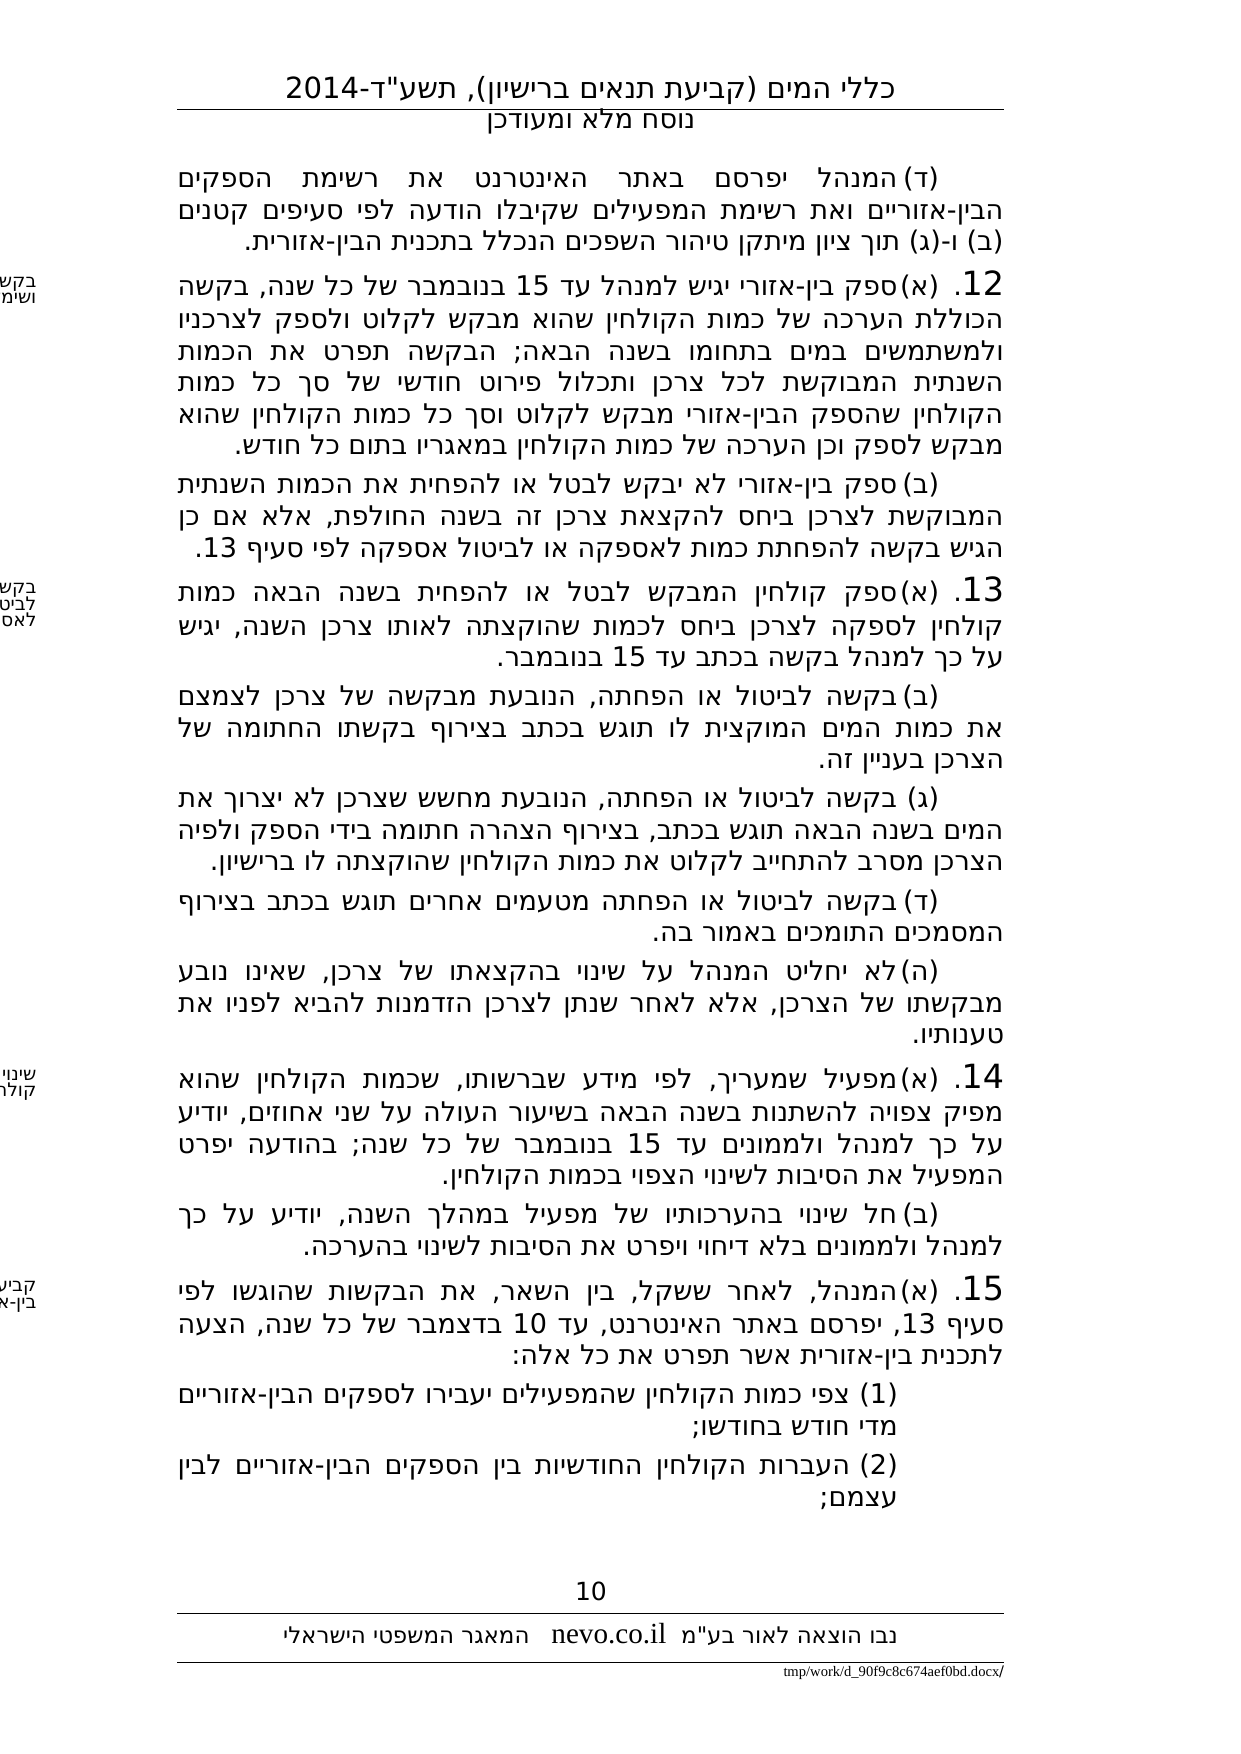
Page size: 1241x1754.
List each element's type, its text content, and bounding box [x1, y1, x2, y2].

text 13. (א) ספק קולחין המבקש לבטל או להפחית בשנה הבאה כמות קולחין לספקה לצרכן ביחס לכמות שהוקצתה לאותו צרכן השנה, יגיש על כך למנהל בקשה בכתב עד 15 בנובמבר. [177, 571, 1004, 673]
text (ב) ספק בין-אזורי לא יבקש לבטל או להפחית את הכמות השנתית המבוקשת לצרכן ביחס להקצאת צרכן זה בשנה החולפת, אלא אם כן הגיש בקשה להפחתת כמות לאספקה או לביטול אספקה לפי סעיף 13. [177, 469, 1004, 563]
text (ד) בקשה לביטול או הפחתה מטעמים אחרים תוגש בכתב בצירוף המסמכים התומכים באמור בה. [177, 885, 1004, 948]
text (ג) בקשה לביטול או הפחתה, הנובעת מחשש שצרכן לא יצרוך את המים בשנה הבאה תוגש בכתב, בצירוף הצהרה חתומה בידי הספק ולפיה הצרכן מסרב להתחייב לקלוט את כמות הקולחין שהוקצתה לו ברישיון. [177, 783, 1004, 877]
text 14. (א) מפעיל שמעריך, לפי מידע שברשותו, שכמות הקולחין שהוא מפיק צפויה להשתנות בשנה הבאה בשיעור העולה על שני אחוזים, יודיע על כך למנהל ולממונים עד 15 בנובמבר של כל שנה; בהודעה יפרט המפעיל את הסיבות לשינוי הצפוי בכמות הקולחין. [177, 1058, 1004, 1191]
text (ד) המנהל יפרסם באתר האינטרנט את רשימת הספקים הבין-אזוריים ואת רשימת המפעילים שקיבלו הודעה לפי סעיפים קטנים (ב) ו-(ג) תוך ציון מיתקן טיהור השפכים הנכלל בתכנית הבין-אזורית. [177, 162, 1004, 257]
text 12. (א) ספק בין-אזורי יגיש למנהל עד 15 בנובמבר של כל שנה, בקשה הכוללת הערכה של כמות הקולחין שהוא מבקש לקלוט ולספק לצרכניו ולמשתמשים במים בתחומו בשנה הבאה; הבקשה תפרט את הכמות השנתית המבוקשת לכל צרכן ותכלול פירוט חודשי של סך כל כמות הקולחין שהספק הבין-אזורי מבקש לקלוט וסך כל כמות הקולחין שהוא מבקש לספק וכן הערכה של כמות הקולחין במאגריו בתום כל חודש. [177, 264, 1004, 461]
text (1) צפי כמות הקולחין שהמפעילים יעבירו לספקים הבין-אזוריים מדי חודש בחודשו; [177, 1379, 898, 1442]
text (ה) לא יחליט המנהל על שינוי בהקצאתו של צרכן, שאינו נובע מבקשתו של הצרכן, אלא לאחר שנתן לצרכן הזדמנות להביא לפניו את טענותיו. [177, 955, 1004, 1050]
text 15. (א) המנהל, לאחר ששקל, בין השאר, את הבקשות שהוגשו לפי סעיף 13, יפרסם באתר האינטרנט, עד 10 בדצמבר של כל שנה, הצעה לתכנית בין-אזורית אשר תפרט את כל אלה: [177, 1269, 1004, 1371]
text (2) העברות הקולחין החודשיות בין הספקים הבין-אזוריים לבין עצמם; [177, 1449, 898, 1512]
text (ב) חל שינוי בהערכותיו של מפעיל במהלך השנה, יודיע על כך למנהל ולממונים בלא דיחוי ויפרט את הסיבות לשינוי בהערכה. [177, 1199, 1004, 1262]
text (ב) בקשה לביטול או הפחתה, הנובעת מבקשה של צרכן לצמצם את כמות המים המוקצית לו תוגש בכתב בצירוף בקשתו החתומה של הצרכן בעניין זה. [177, 680, 1004, 775]
